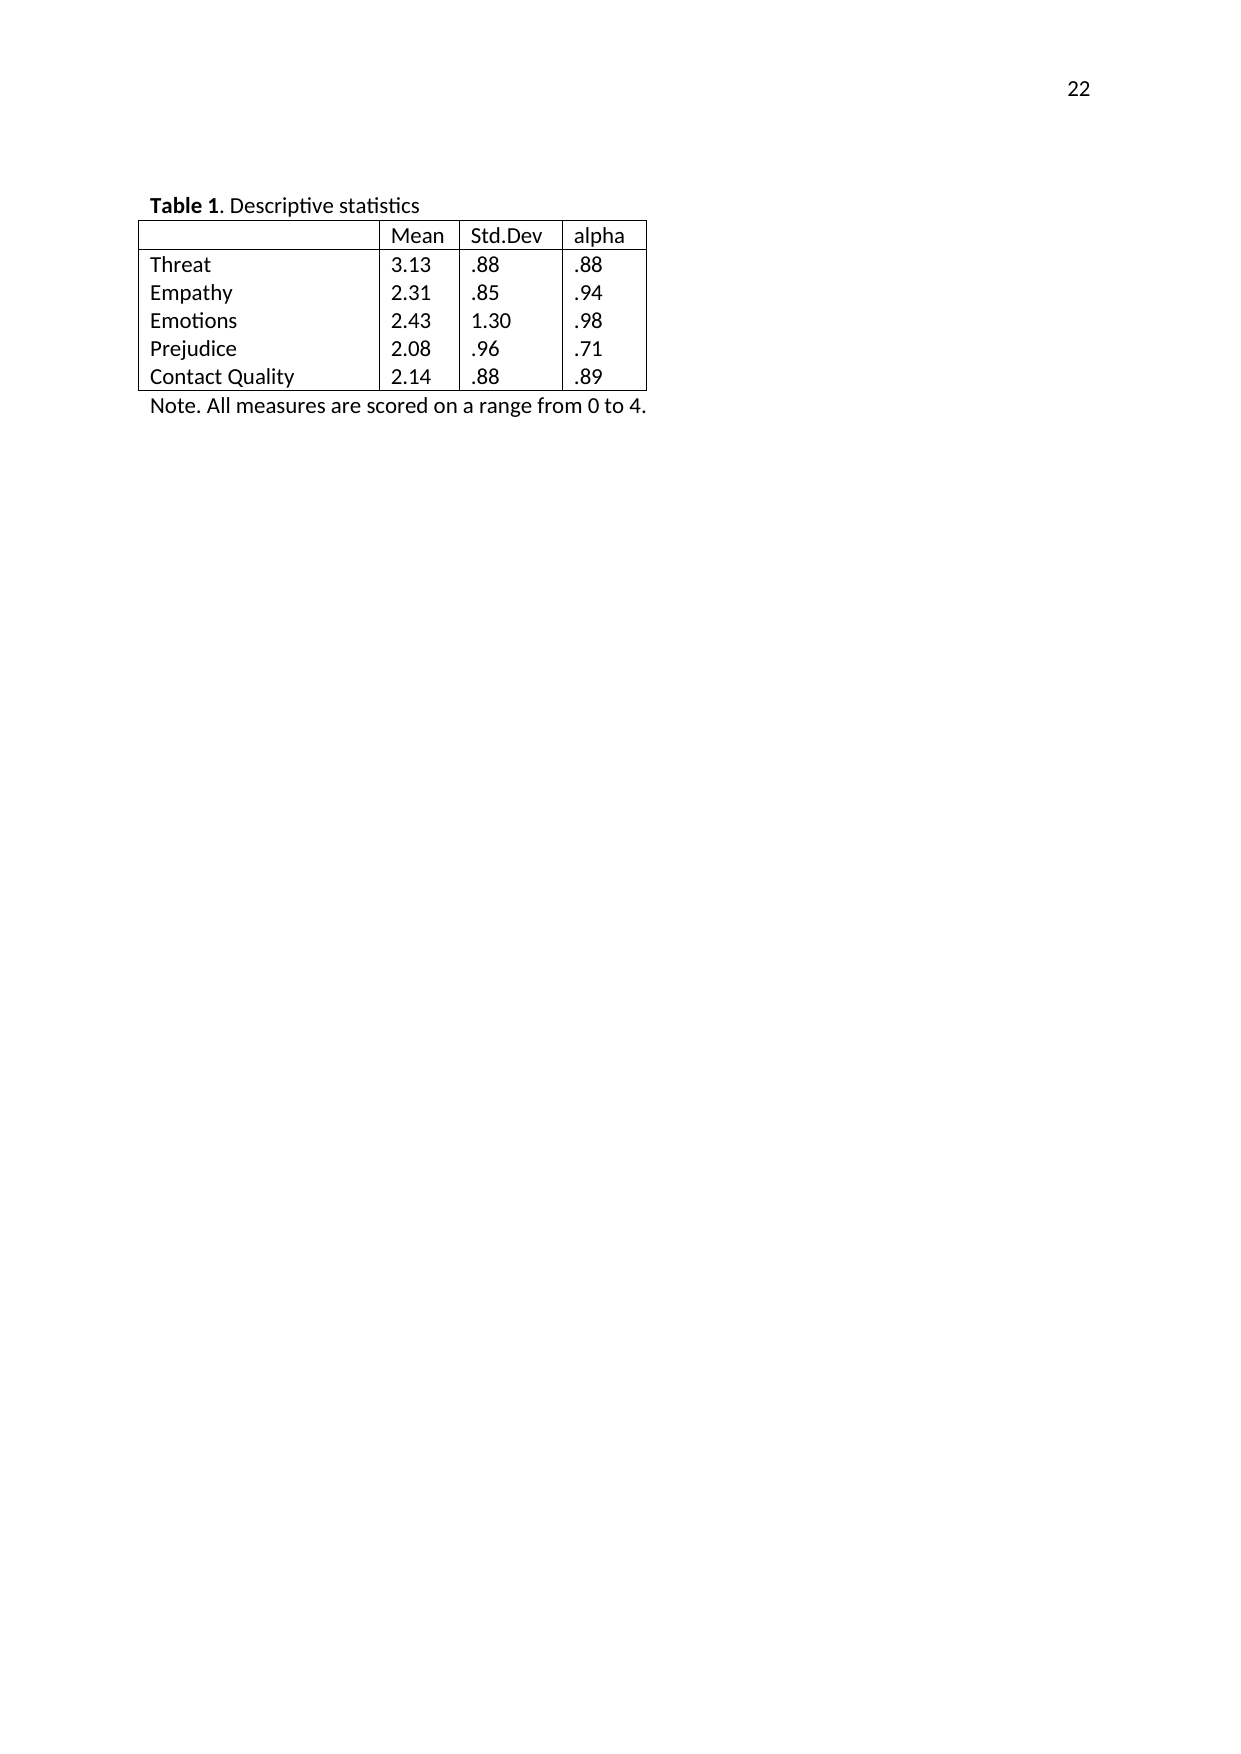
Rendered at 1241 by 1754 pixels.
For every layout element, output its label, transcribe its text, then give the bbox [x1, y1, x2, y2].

table_cell .88 .94 .98 .71 .89 [563, 250, 646, 390]
table_header [139, 221, 379, 249]
text Table 1. Descriptive statistics [150, 192, 1090, 220]
table_header Mean [380, 221, 459, 249]
text Note. All measures are scored on a range from 0 to 4. [150, 391, 1090, 419]
table_cell Threat Empathy Emotions Prejudice Contact Quality [139, 250, 379, 390]
table_header alpha [563, 221, 646, 249]
table_cell 3.13 2.31 2.43 2.08 2.14 [380, 250, 459, 390]
table_header Std.Dev [460, 221, 562, 249]
table_cell .88 .85 1.30 .96 .88 [460, 250, 562, 390]
